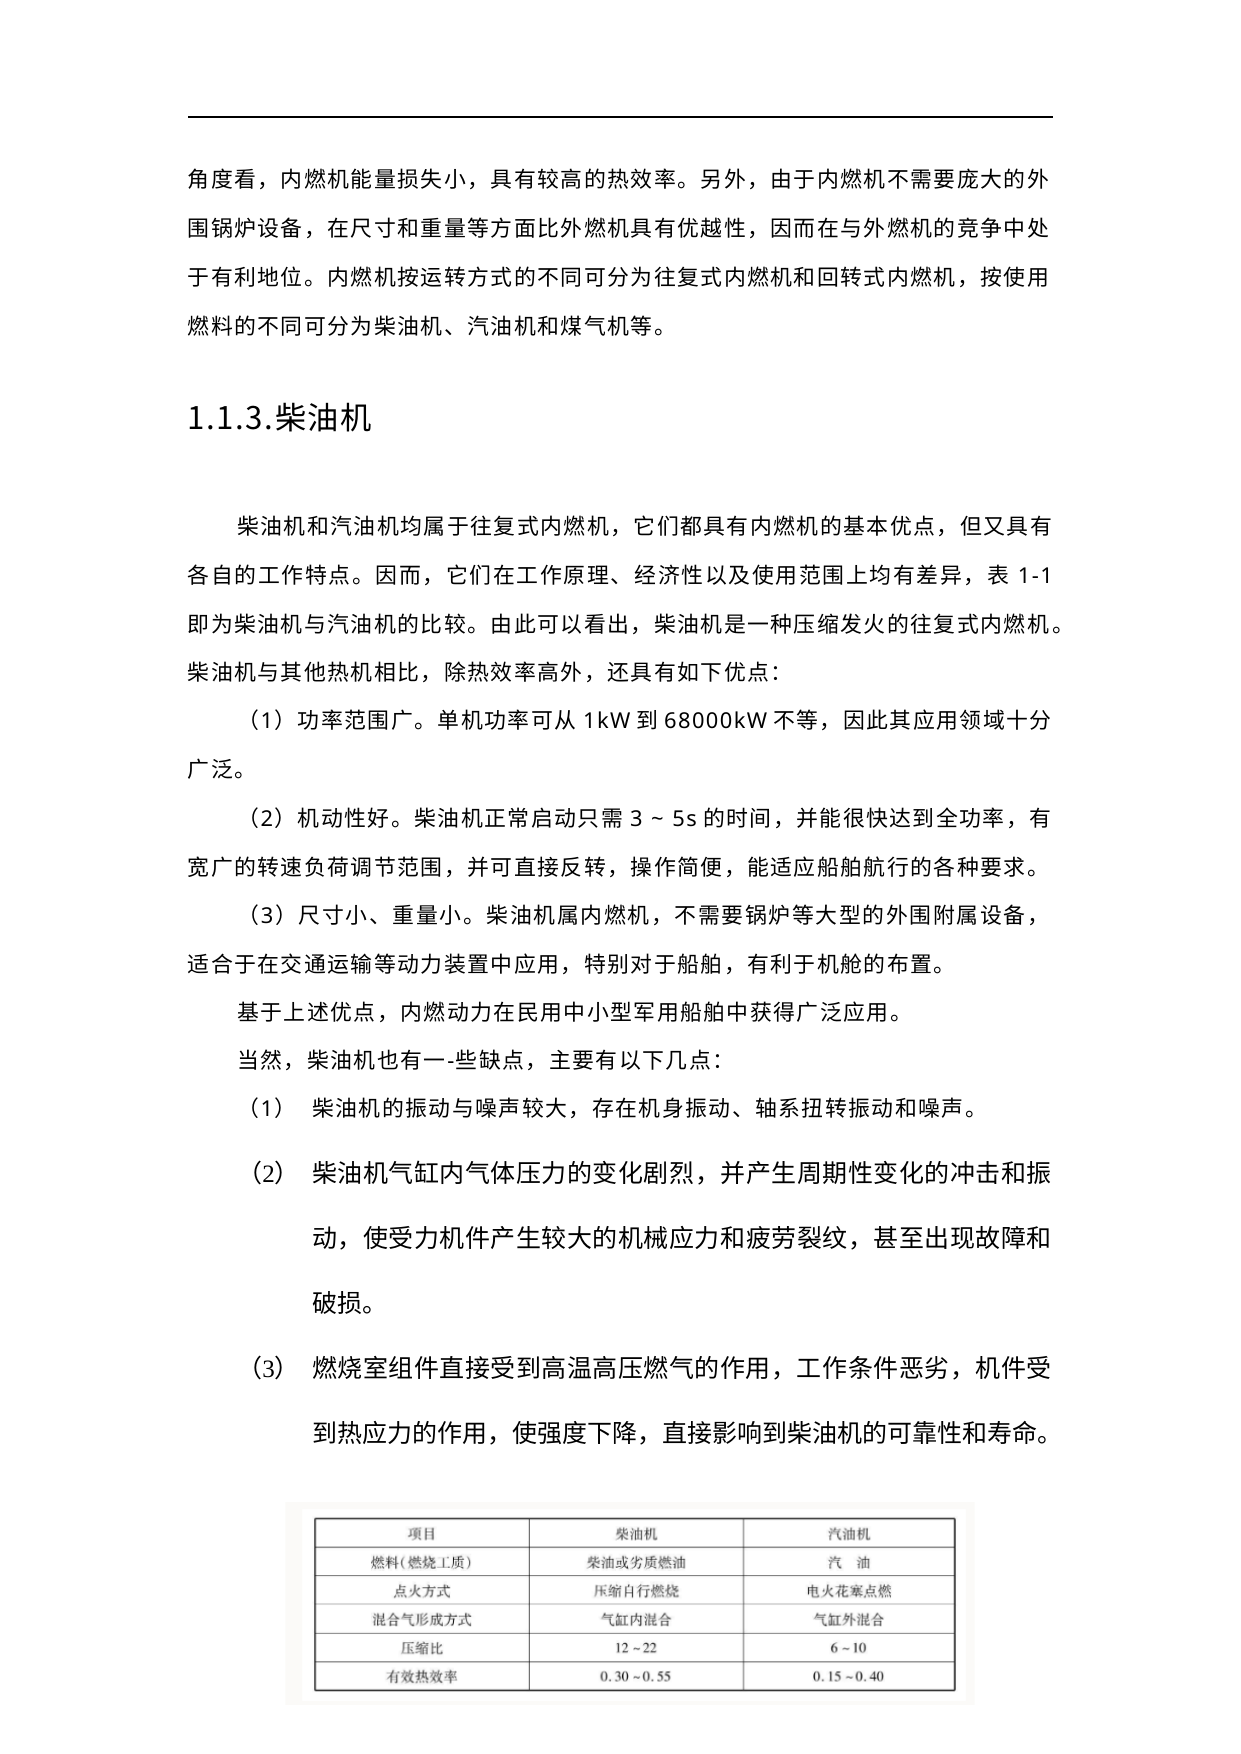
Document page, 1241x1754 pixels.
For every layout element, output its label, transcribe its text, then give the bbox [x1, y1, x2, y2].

list 燃烧室组件直接受到高温高压燃气的作用，工作条件恶劣，机件受到热应力的作用，使强度下降，直接影响到柴油机的可靠性和寿命。 [237, 1334, 1053, 1464]
text 柴油机和汽油机均属于往复式内燃机，它们都具有内燃机的基本优点，但又具有各自的工作特点。因而，它们在工作原理、经济性以及使用范围上均有差异，表1-1即为柴油机与汽油机的比较。由此可以看出，柴油机是一种压缩发火的往复式内燃机。柴油机与其他热机相比，除热效率高外，还具有如下优点： [187, 509, 1053, 687]
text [187, 162, 1053, 341]
picture [285, 1502, 975, 1705]
text 基于上述优点，内燃动力在民用中小型军用船舶中获得广泛应用。 [187, 994, 1053, 1027]
text （3）尺寸小、重量小。柴油机属内燃机，不需要锅炉等大型的外围附属设备，适合于在交通运输等动力装置中应用，特别对于船舶，有利于机舱的布置。 [187, 897, 1053, 979]
text （1）功率范围广。单机功率可从1kW到68000kW不等，因此其应用领域十分广泛。 [187, 703, 1053, 784]
text （2）机动性好。柴油机正常启动只需3 ~ 5s的时间，并能很快达到全功率，有宽广的转速负荷调节范围，并可直接反转，操作简便，能适应船舶航行的各种要求。 [187, 800, 1053, 882]
list 柴油机气缸内气体压力的变化剧烈，并产生周期性变化的冲击和振动，使受力机件产生较大的机械应力和疲劳裂纹，甚至出现故障和破损。 [237, 1139, 1053, 1334]
text 当然，柴油机也有一-些缺点，主要有以下几点： [187, 1043, 1053, 1075]
subtitle 柴油机 [187, 384, 1053, 449]
list 柴油机的振动与噪声较大，存在机身振动、轴系扭转振动和噪声。 [237, 1091, 1053, 1124]
